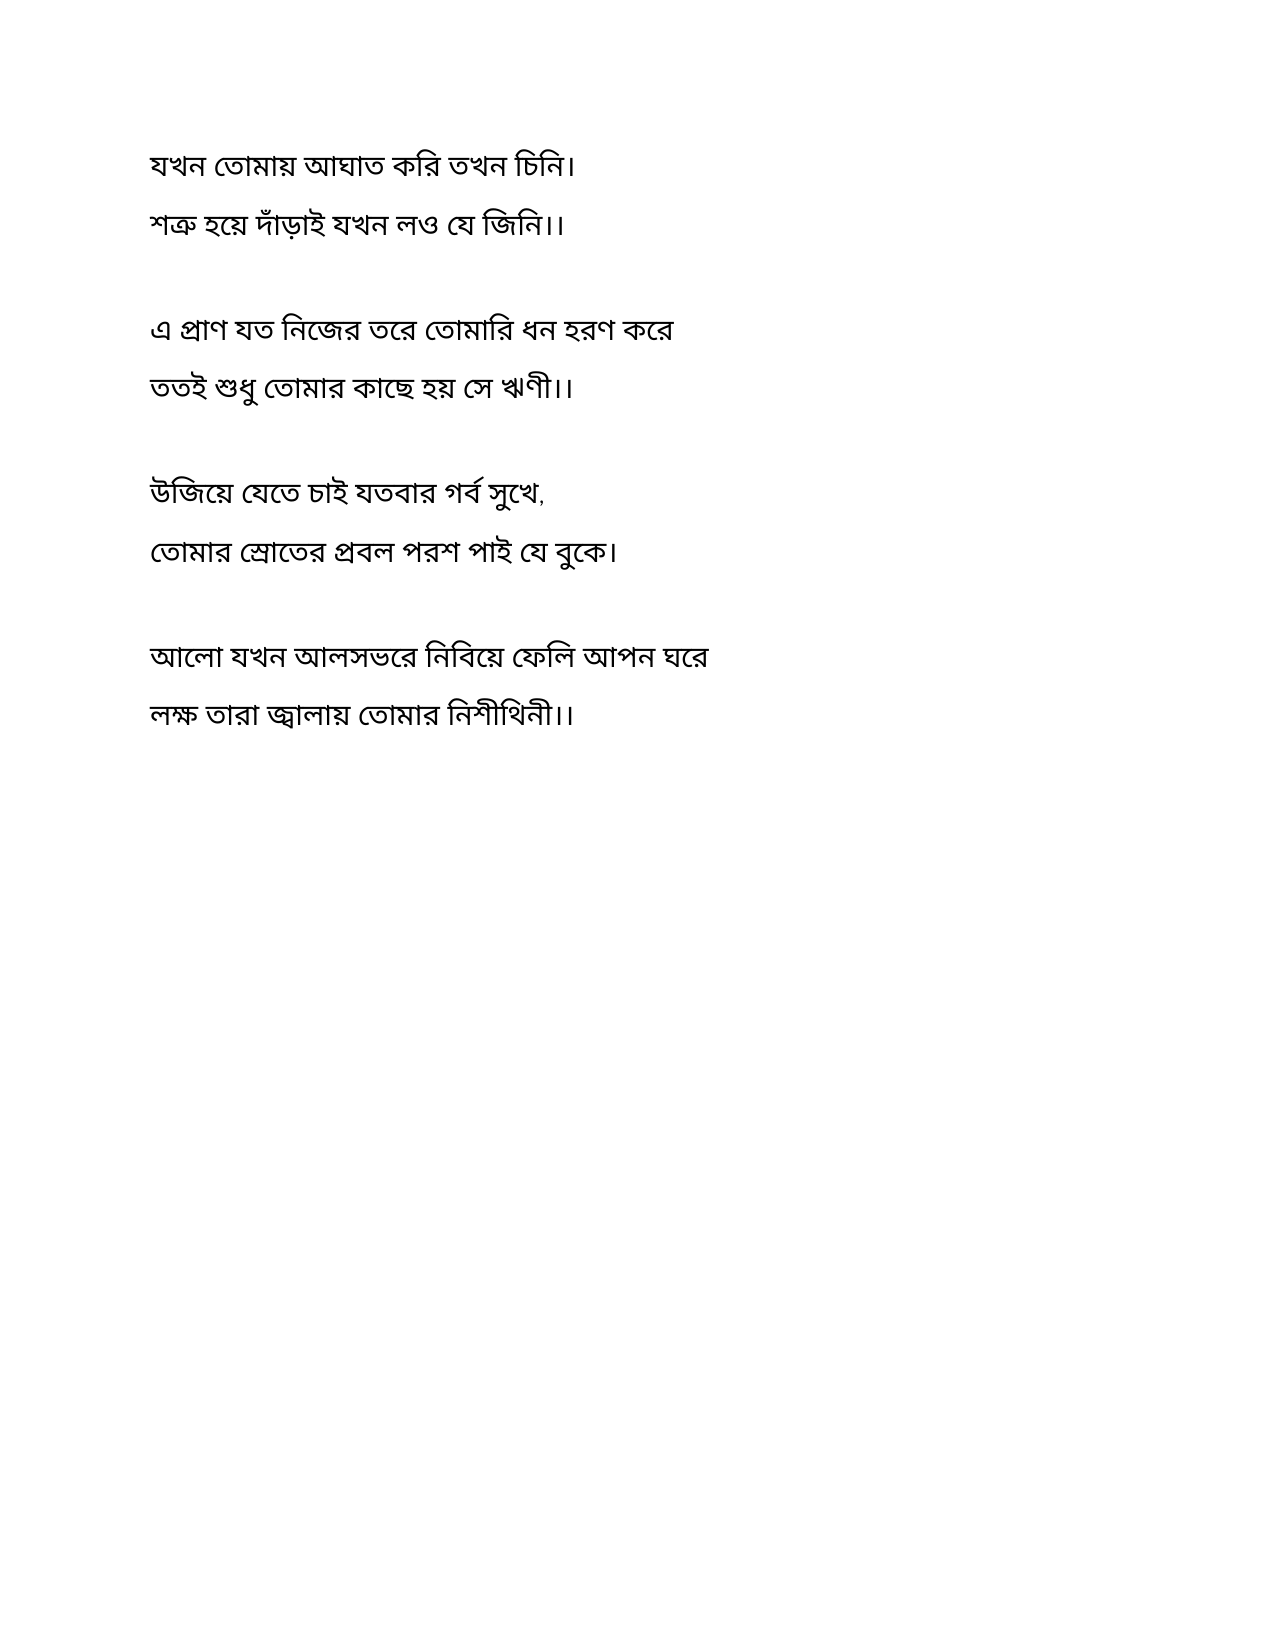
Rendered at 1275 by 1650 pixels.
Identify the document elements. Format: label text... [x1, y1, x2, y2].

text উজিয়ে যেতে চাই যতবার গর্ব সুখে, [150, 477, 1125, 516]
text আলো যখন আলসভরে নিবিয়ে ফেলি আপন ঘরে [150, 641, 1125, 679]
text ততই শুধু তোমার কাছে হয় সে ঋণী।। [150, 372, 1125, 411]
text তোমার স্রোতের প্রবল পরশ পাই যে বুকে। [150, 535, 1125, 574]
text যখন তোমায় আঘাত করি তখন চিনি। [150, 150, 1125, 189]
text লক্ষ তারা জ্বালায় তোমার নিশীথিনী।। [150, 699, 1125, 738]
text এ প্রাণ যত নিজের তরে তোমারি ধন হরণ করে [150, 313, 1125, 352]
text শত্রু হয়ে দাঁড়াই যখন লও যে জিনি।। [150, 208, 1125, 247]
